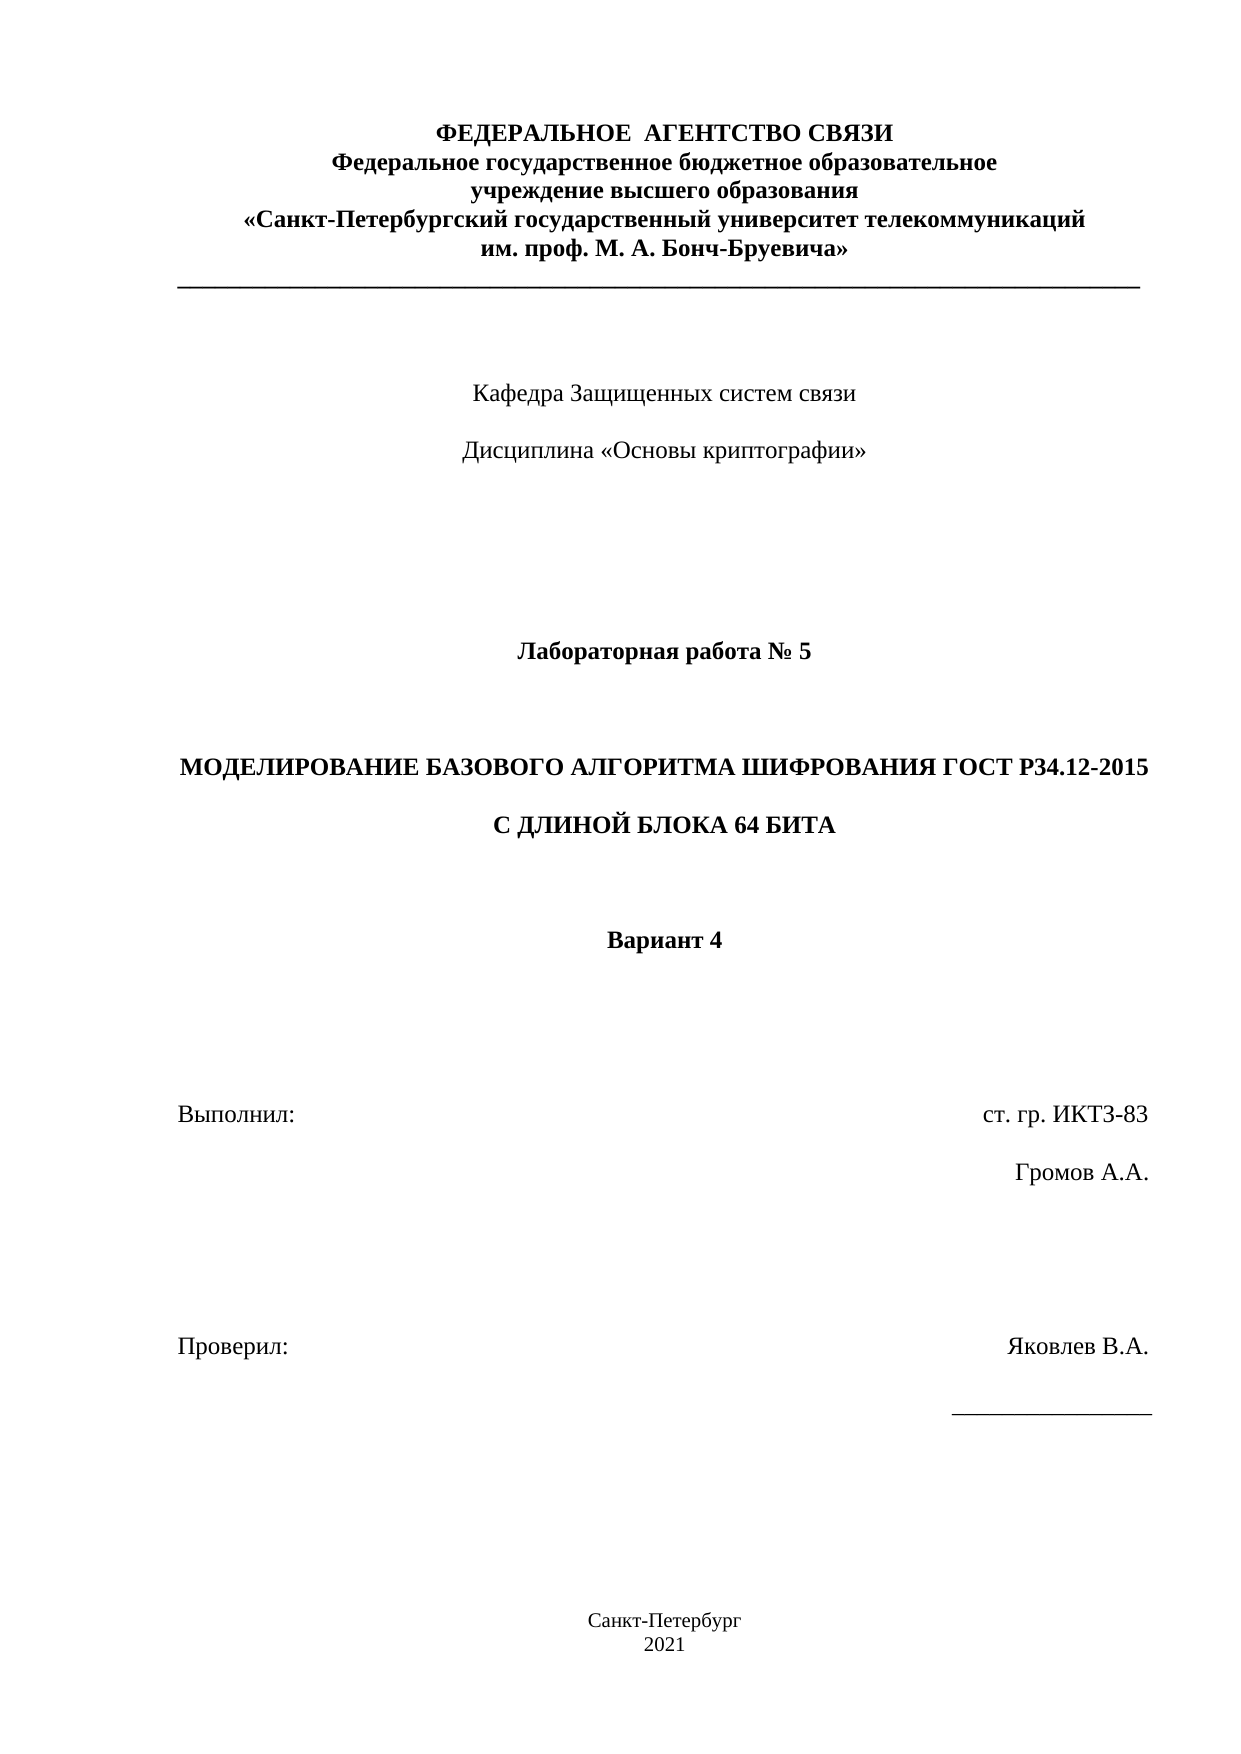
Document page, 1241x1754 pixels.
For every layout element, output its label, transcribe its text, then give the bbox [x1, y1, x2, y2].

subtitle Лабораторная работа № 5 [177, 636, 1152, 665]
text Проверил: Яковлев В.А. [177, 1331, 1152, 1360]
text _____________________________________________________________________________ [177, 262, 1152, 291]
text Громов А.А. [177, 1157, 1152, 1186]
text «Санкт-Петербургский государственный университет телекоммуникаций [177, 204, 1152, 233]
text Вариант 4 [177, 926, 1152, 954]
text Кафедра Защищенных систем связи [177, 378, 1152, 406]
text Выполнил: ст. гр. ИКТЗ-83 [177, 1099, 1152, 1128]
text Моделирование базового алгоритма шифрования ГОСТ Р34.12-2015 [177, 752, 1152, 781]
text Федеральное государственное бюджетное образовательное [177, 147, 1152, 176]
text им. проф. М. А. Бонч-Бруевича» [177, 233, 1152, 262]
text учреждение высшего образования [177, 176, 1152, 204]
text с длиной блока 64 бита [177, 810, 1152, 838]
title ФЕДЕРАЛЬНОЕ АГЕНТСТВО СВЯЗИ [177, 118, 1152, 147]
text ________________ [177, 1389, 1152, 1418]
text Дисциплина «Основы криптографии» [177, 435, 1152, 464]
